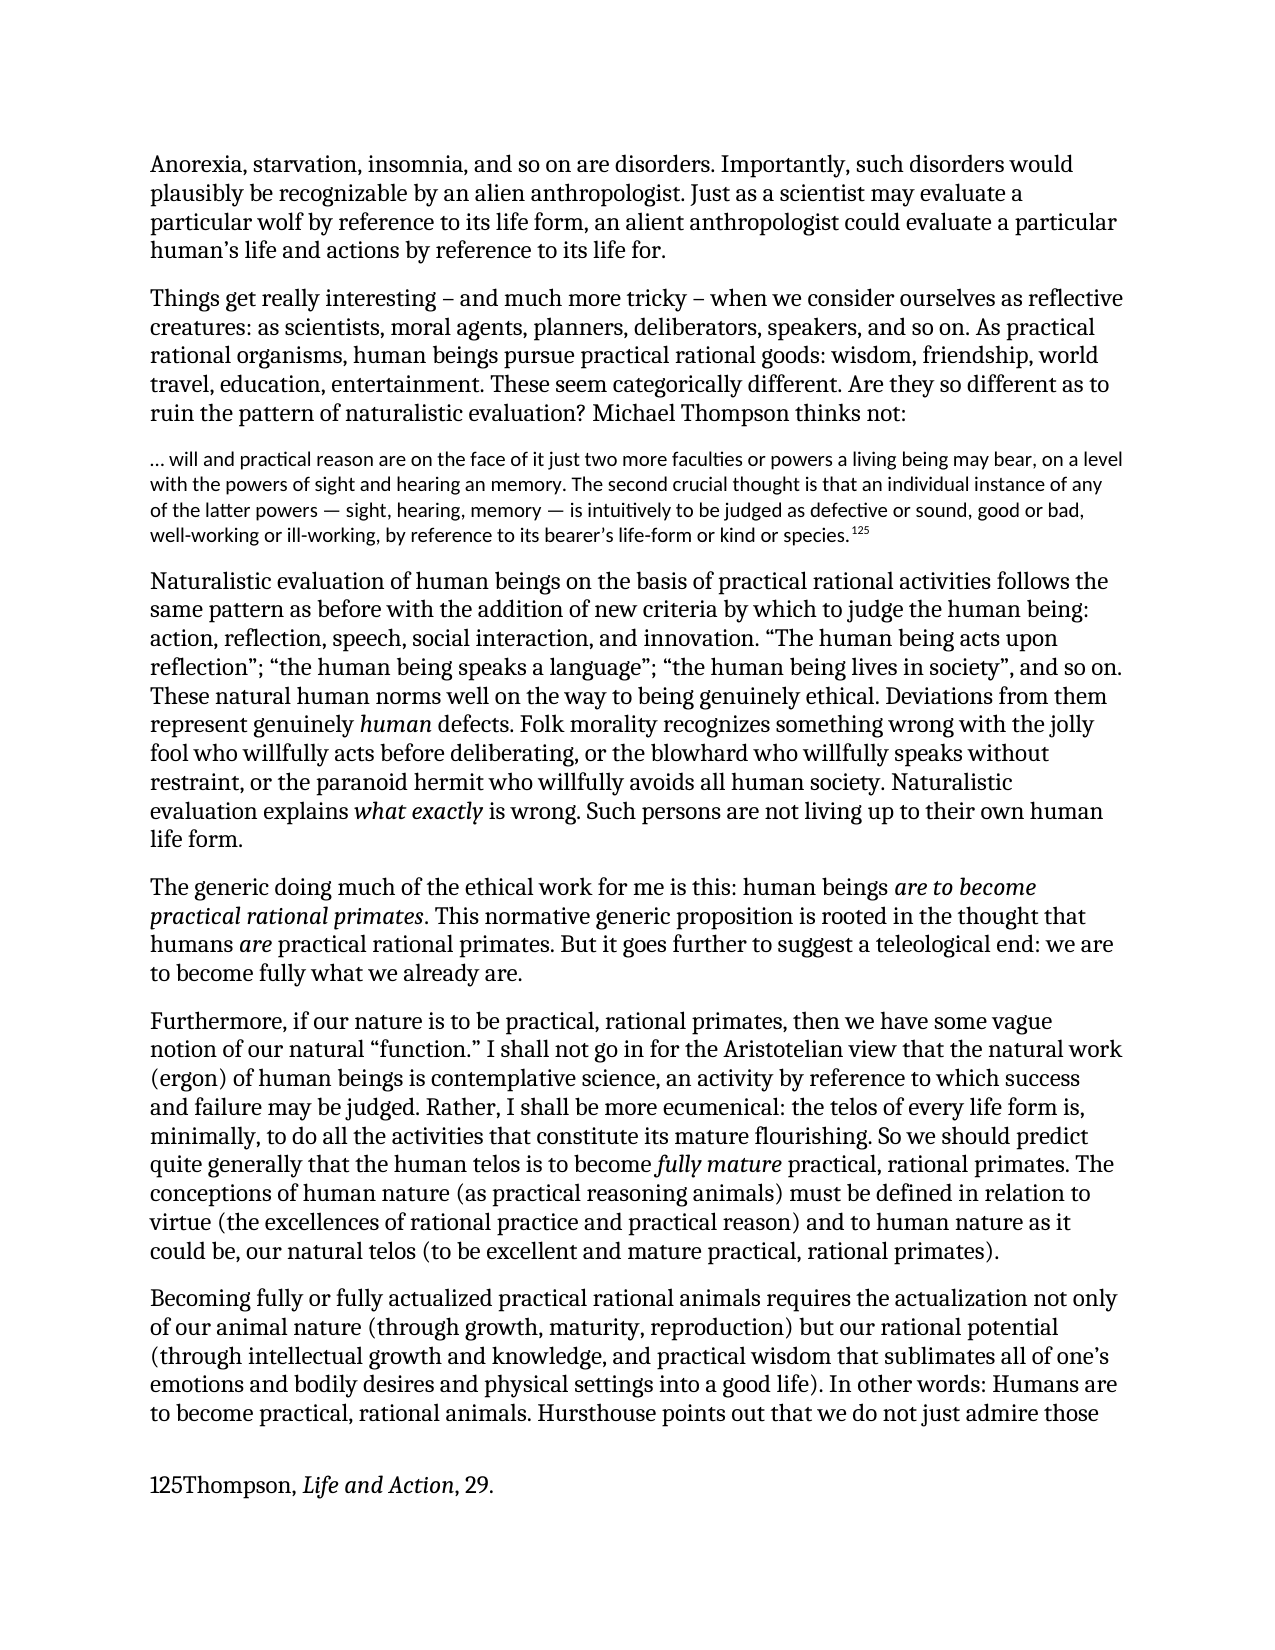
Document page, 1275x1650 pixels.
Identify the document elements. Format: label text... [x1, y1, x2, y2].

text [150, 150, 1125, 265]
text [150, 1284, 1125, 1428]
text … will and practical reason are on the face of it just two more faculties or powers a living being may bear, on a level with the powers of sight and hearing an memory. The second crucial thought is that an individual instance of any of the latter powers — sight, hearing, memory — is intuitively to be judged as defective or sound, good or bad, well-working or ill-working, by reference to its bearer’s life-form or kind or species. [150, 446, 1125, 548]
text Furthermore, if our nature is to be practical, rational primates, then we have some vague notion of our natural “function.” I shall not go in for the Aristotelian view that the natural work (ergon) of human beings is contemplative science, an activity by reference to which success and failure may be judged. Rather, I shall be more ecumenical: the telos of every life form is, minimally, to do all the activities that constitute its mature flourishing. So we should predict quite generally that the human telos is to become fully mature practical, rational primates. The conceptions of human nature (as practical reasoning animals) must be defined in relation to virtue (the excellences of rational practice and practical reason) and to human nature as it could be, our natural telos (to be excellent and mature practical, rational primates). [150, 1007, 1125, 1265]
text Naturalistic evaluation of human beings on the basis of practical rational activities follows the same pattern as before with the addition of new criteria by which to judge the human being: action, reflection, speech, social interaction, and innovation. “The human being acts upon reflection”; “the human being speaks a language”; “the human being lives in society”, and so on. These natural human norms well on the way to being genuinely ethical. Deviations from them represent genuinely human defects. Folk morality recognizes something wrong with the jolly fool who willfully acts before deliberating, or the blowhard who willfully speaks without restraint, or the paranoid hermit who willfully avoids all human society. Naturalistic evaluation explains what exactly is wrong. Such persons are not living up to their own human life form. [150, 567, 1125, 854]
text The generic doing much of the ethical work for me is this: human beings are to become practical rational primates. This normative generic proposition is rooted in the thought that humans are practical rational primates. But it goes further to suggest a teleological end: we are to become fully what we already are. [150, 873, 1125, 988]
text Things get really interesting – and much more tricky – when we consider ourselves as reflective creatures: as scientists, moral agents, planners, deliberators, speakers, and so on. As practical rational organisms, human beings pursue practical rational goods: wisdom, friendship, world travel, education, entertainment. These seem categorically different. Are they so different as to ruin the pattern of naturalistic evaluation? Michael Thompson thinks not: [150, 284, 1125, 427]
